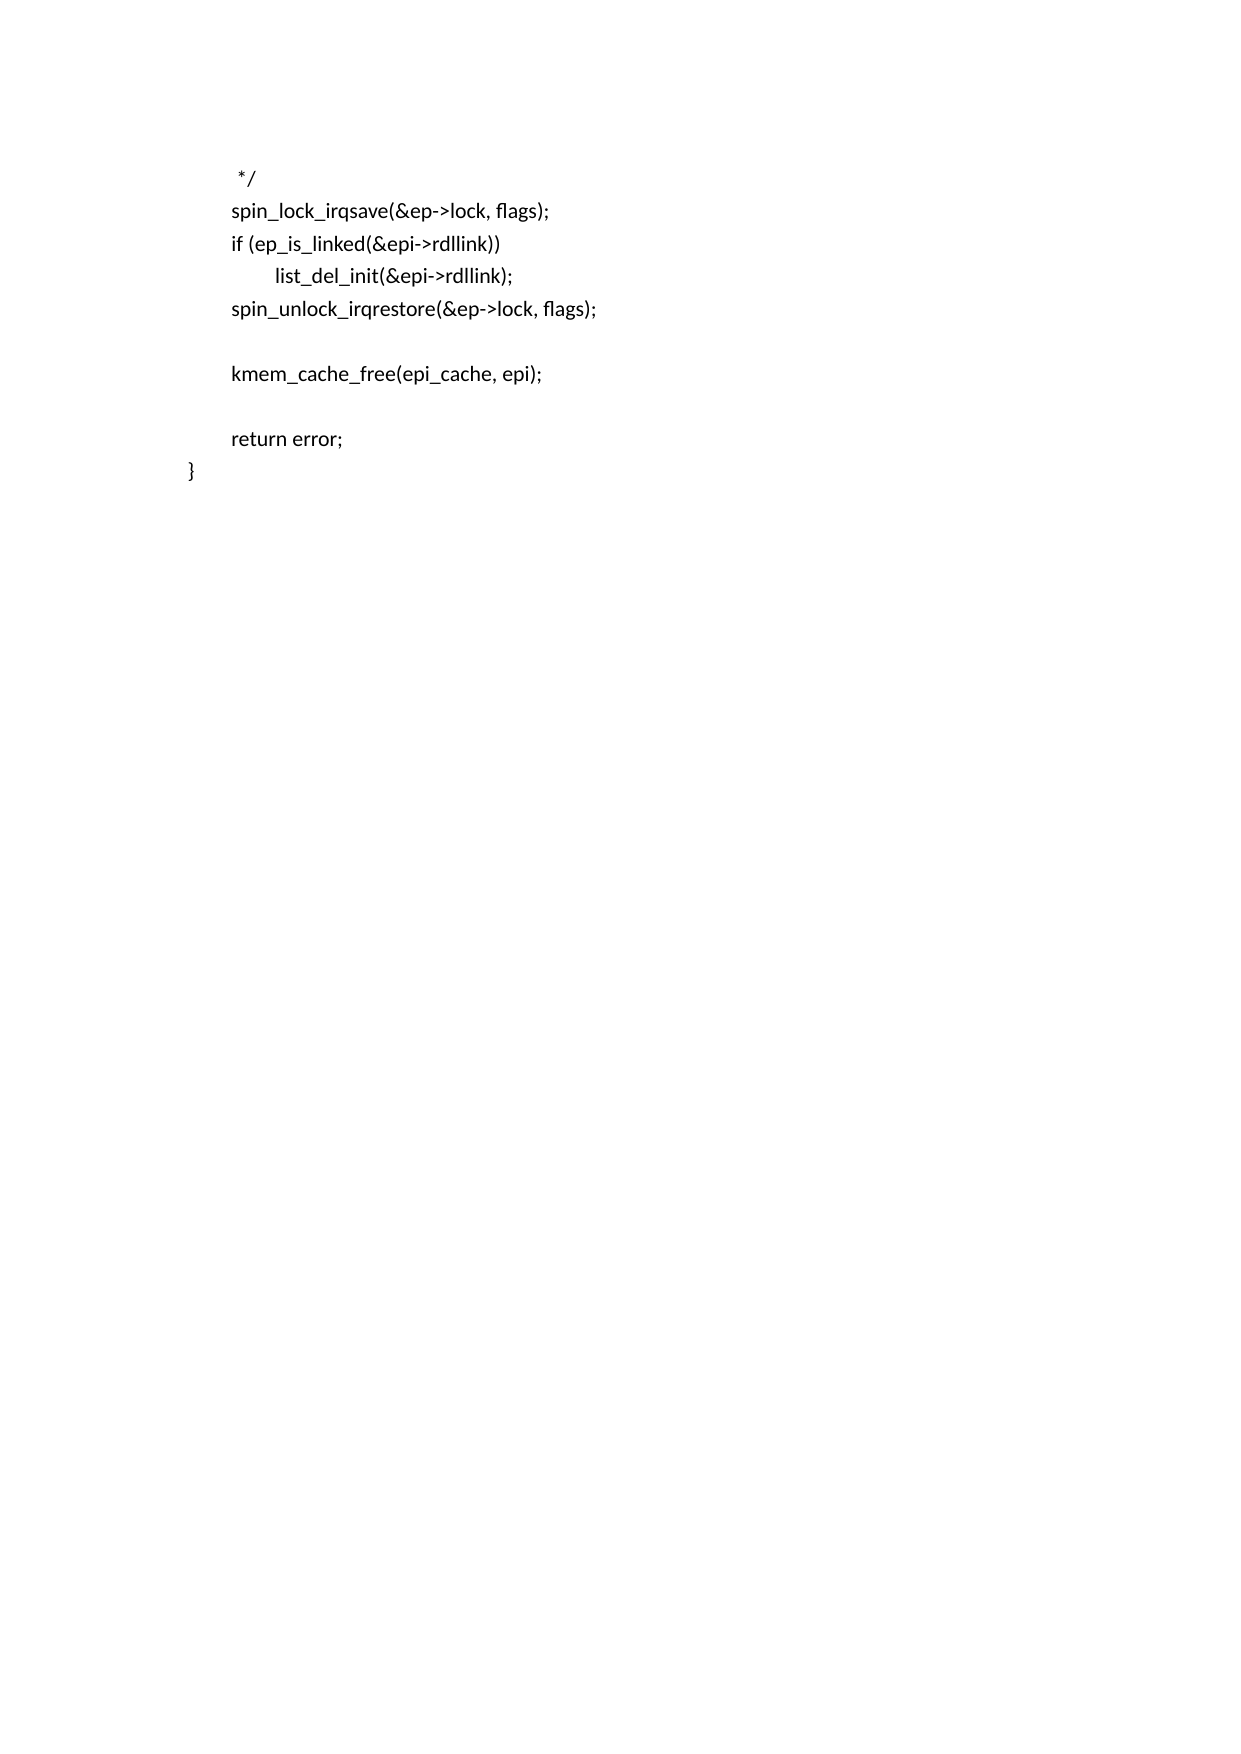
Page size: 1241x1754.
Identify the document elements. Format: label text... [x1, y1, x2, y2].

text spin_lock_irqsave(&ep->lock, flags); [187, 194, 1053, 227]
text list_del_init(&epi->rdllink); [187, 259, 1053, 292]
text } [187, 454, 1053, 487]
text if (ep_is_linked(&epi->rdllink)) [187, 227, 1053, 259]
text kmem_cache_free(epi_cache, epi); [187, 357, 1053, 389]
text return error; [187, 422, 1053, 454]
text */ [187, 162, 1053, 194]
text spin_unlock_irqrestore(&ep->lock, flags); [187, 292, 1053, 324]
